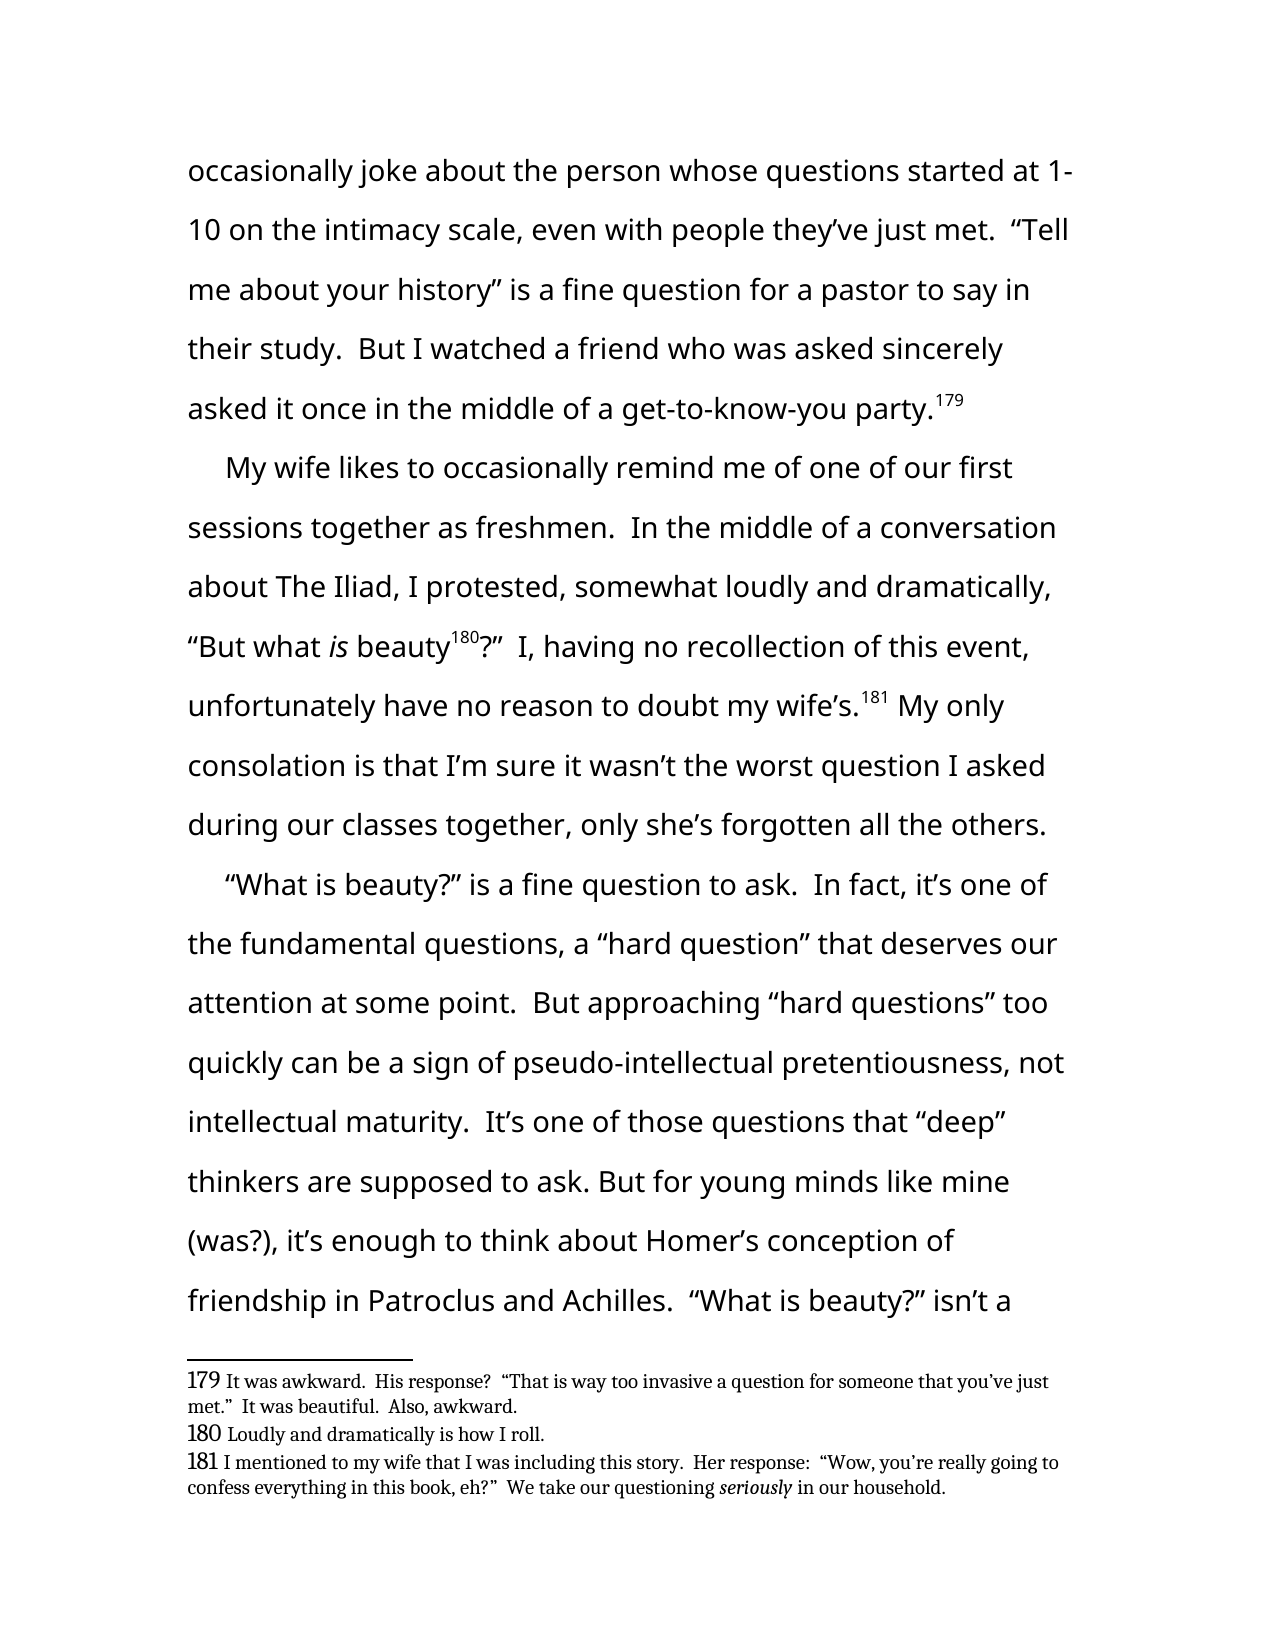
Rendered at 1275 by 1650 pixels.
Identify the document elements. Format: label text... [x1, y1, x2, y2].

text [187, 150, 1087, 428]
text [187, 864, 1087, 1320]
text My wife likes to occasionally remind me of one of our first sessions together as freshmen. In the middle of a conversation about The Iliad, I protested, somewhat loudly and dramatically, “But what is beauty?” I, having no recollection of this event, unfortunately have no reason to doubt my wife’s. My only consolation is that I’m sure it wasn’t the worst question I asked during our classes together, only she’s forgotten all the others. [187, 447, 1087, 844]
